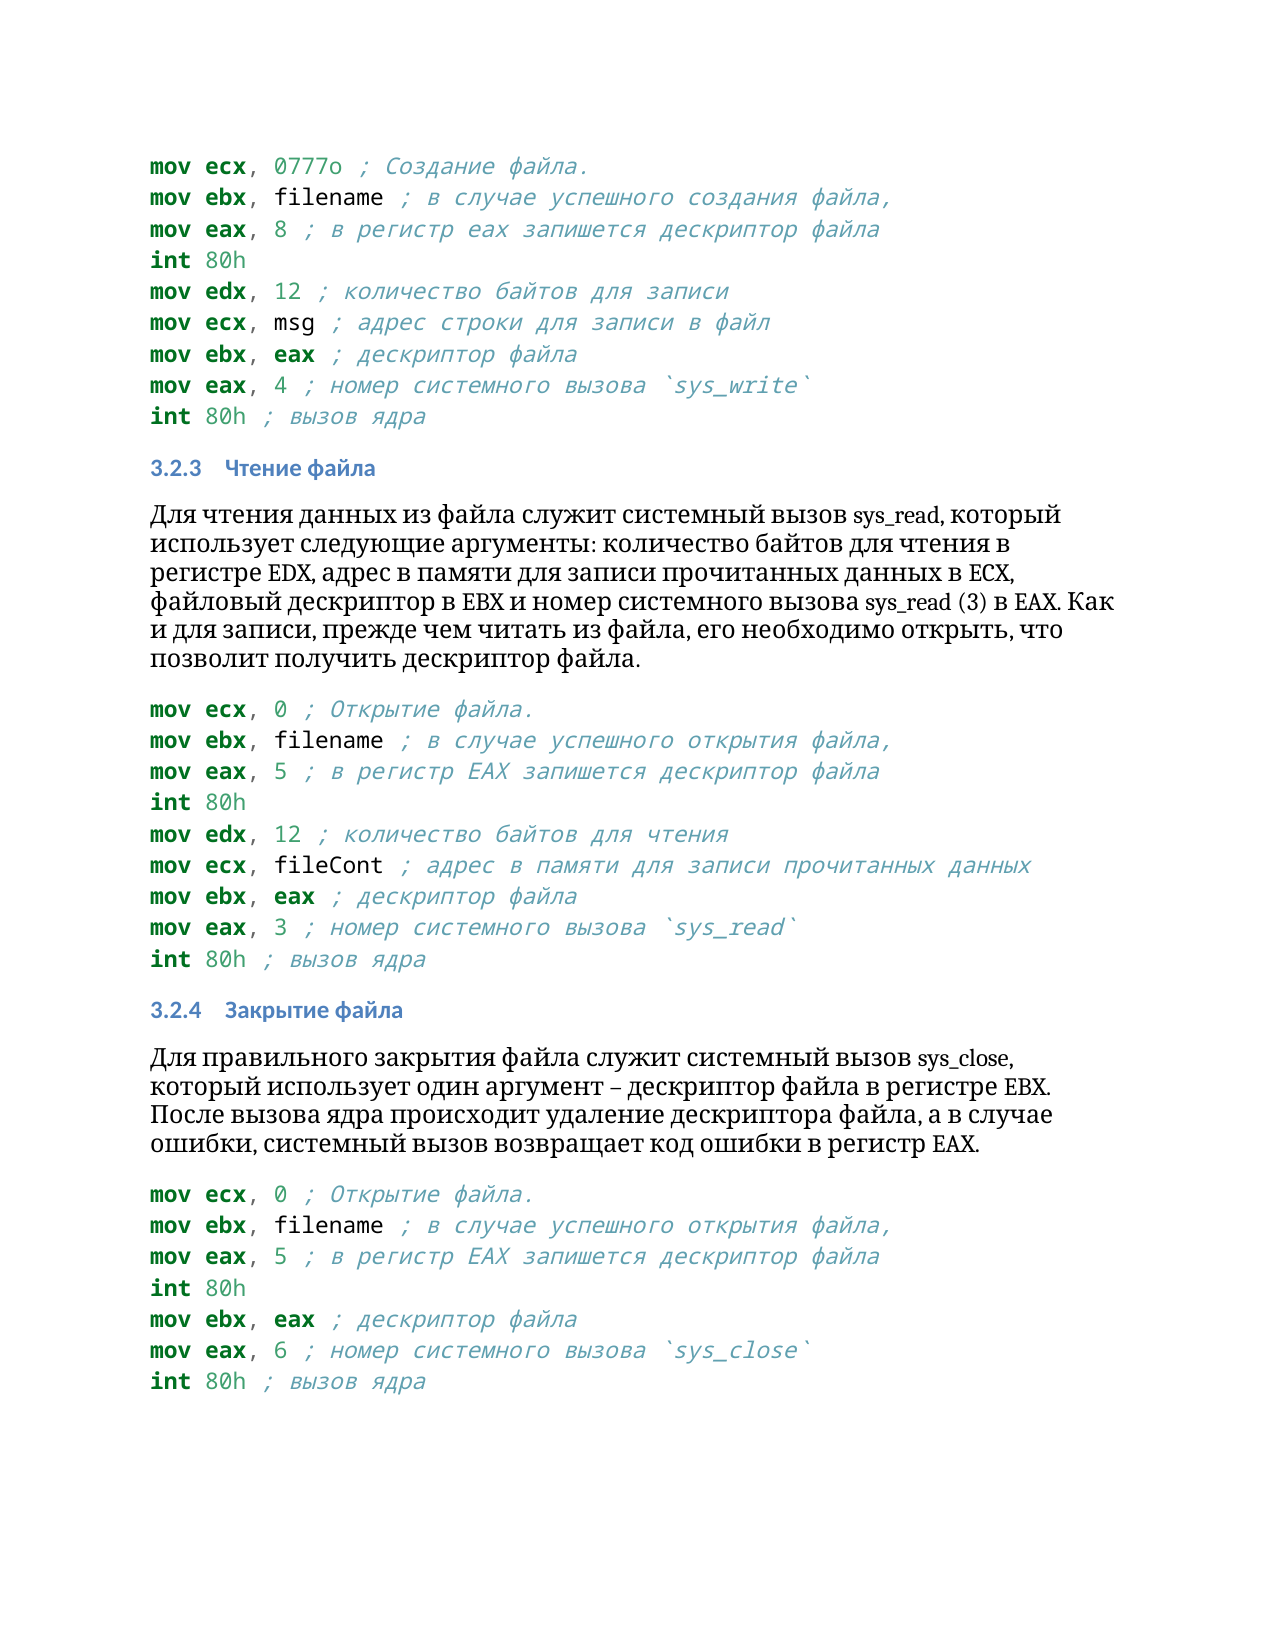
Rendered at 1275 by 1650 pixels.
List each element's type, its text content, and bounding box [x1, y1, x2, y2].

subtitle 3.2.4 Закрытие файла [150, 995, 1125, 1025]
text Для правильного закрытия файла служит системный вызов sys_close, который использует один аргумент – дескриптор файла в регистре EBX. После вызова ядра происходит удаление дескриптора файла, а в случае ошибки, системный вызов возвращает код ошибки в регистр EAX. [150, 1044, 1125, 1159]
text mov ecx, 0 ; Открытие файла. mov ebx, filename ; в случае успешного открытия файла, mov eax, 5 ; в регистр EAX запишется дескриптор файла int 80h mov ebx, eax ; дескриптор файла mov eax, 6 ; номер системного вызова `sys_close` int 80h ; вызов ядра [150, 1178, 1125, 1396]
text mov ecx, 0 ; Открытие файла. mov ebx, filename ; в случае успешного открытия файла, mov eax, 5 ; в регистр EAX запишется дескриптор файла int 80h mov edx, 12 ; количество байтов для чтения mov ecx, fileCont ; адрес в памяти для записи прочитанных данных mov ebx, eax ; дескриптор файла mov eax, 3 ; номер системного вызова `sys_read` int 80h ; вызов ядра [150, 693, 1125, 974]
text Для чтения данных из файла служит системный вызов sys_read, который использует следующие аргументы: количество байтов для чтения в регистре EDX, адрес в памяти для записи прочитанных данных в ECX, файловый дескриптор в EBX и номер системного вызова sys_read (3) в EAX. Как и для записи, прежде чем читать из файла, его необходимо открыть, что позволит получить дескриптор файла. [150, 501, 1125, 674]
subtitle 3.2.3 Чтение файла [150, 452, 1125, 483]
text mov ecx, 0777o ; Создание файла. mov ebx, filename ; в случае успешного создания файла, mov eax, 8 ; в регистр eax запишется дескриптор файла int 80h mov edx, 12 ; количество байтов для записи mov ecx, msg ; адрес строки для записи в файл mov ebx, eax ; дескриптор файла mov eax, 4 ; номер системного вызова `sys_write` int 80h ; вызов ядра [150, 150, 1125, 431]
